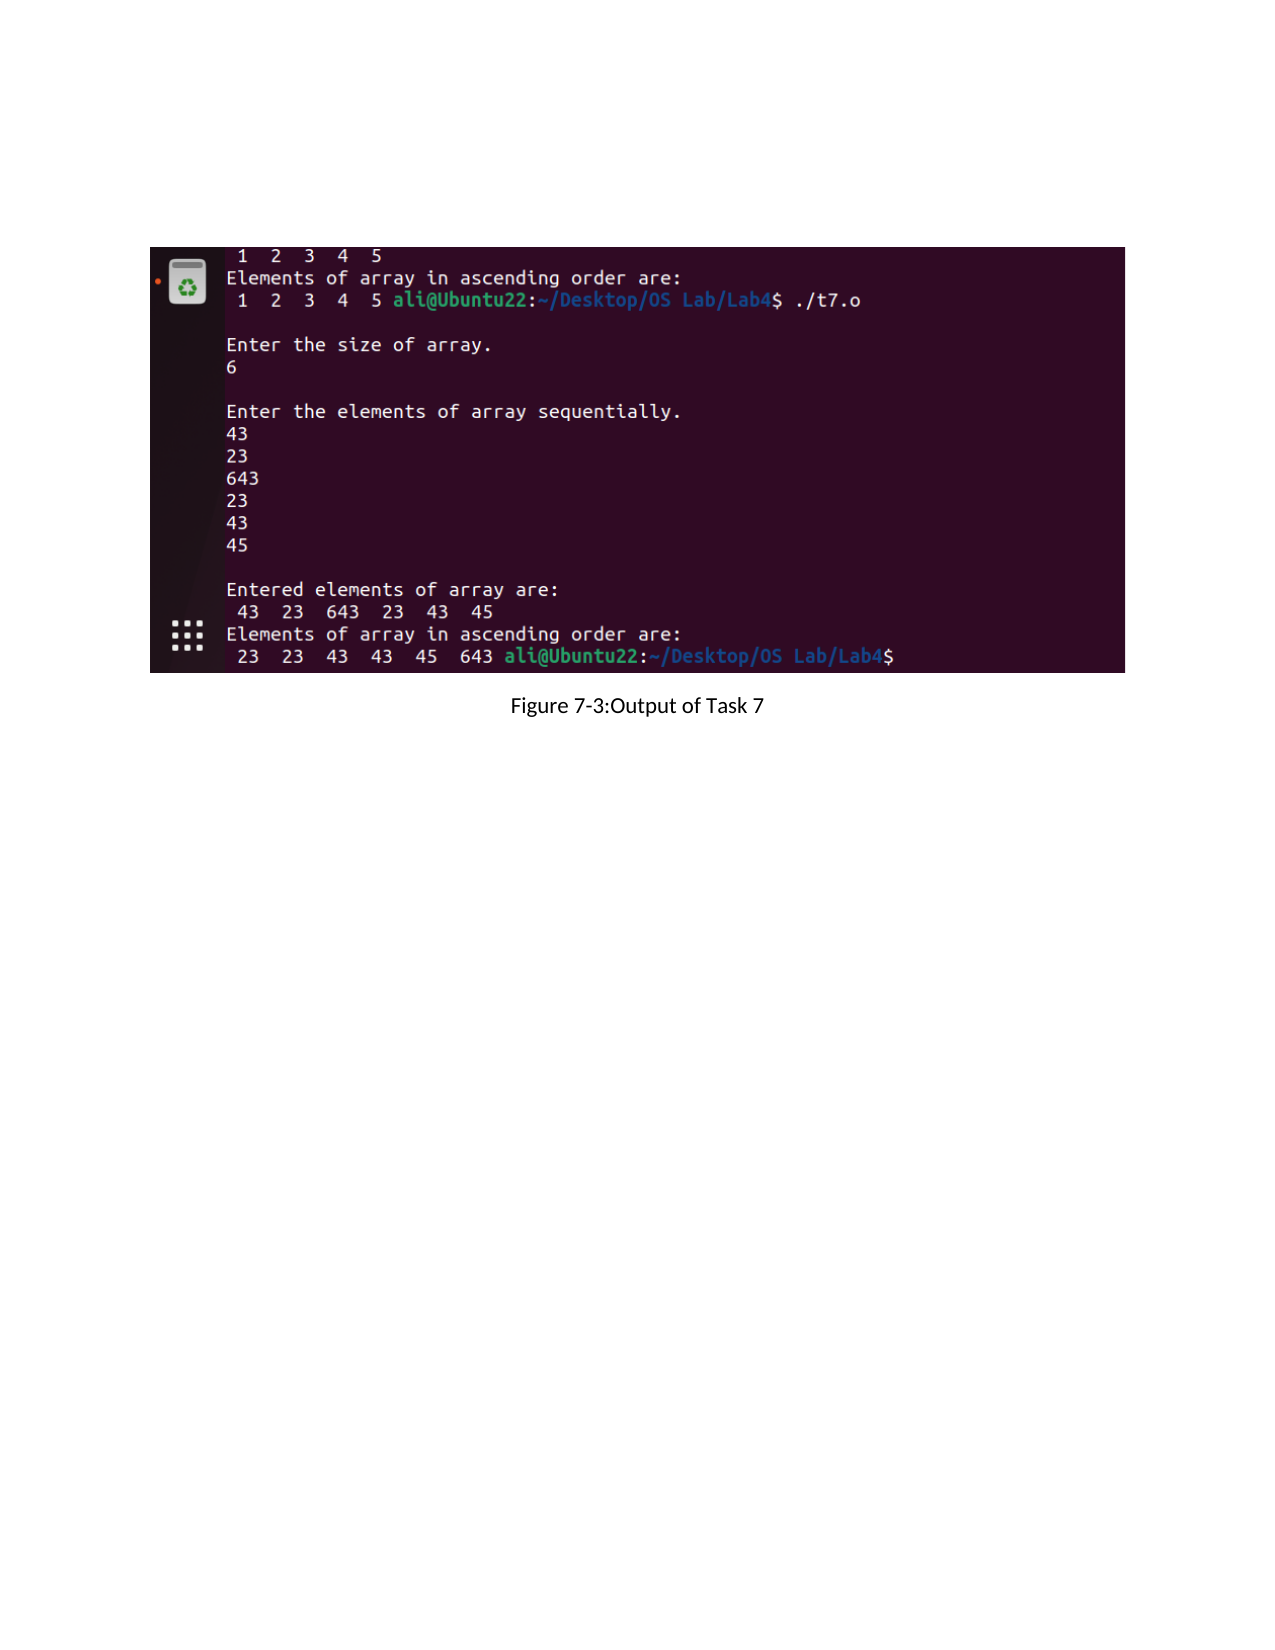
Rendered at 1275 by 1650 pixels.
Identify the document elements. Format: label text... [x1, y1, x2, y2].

text Figure 7-3:Output of Task 7 [150, 691, 1125, 719]
picture [150, 247, 1125, 673]
